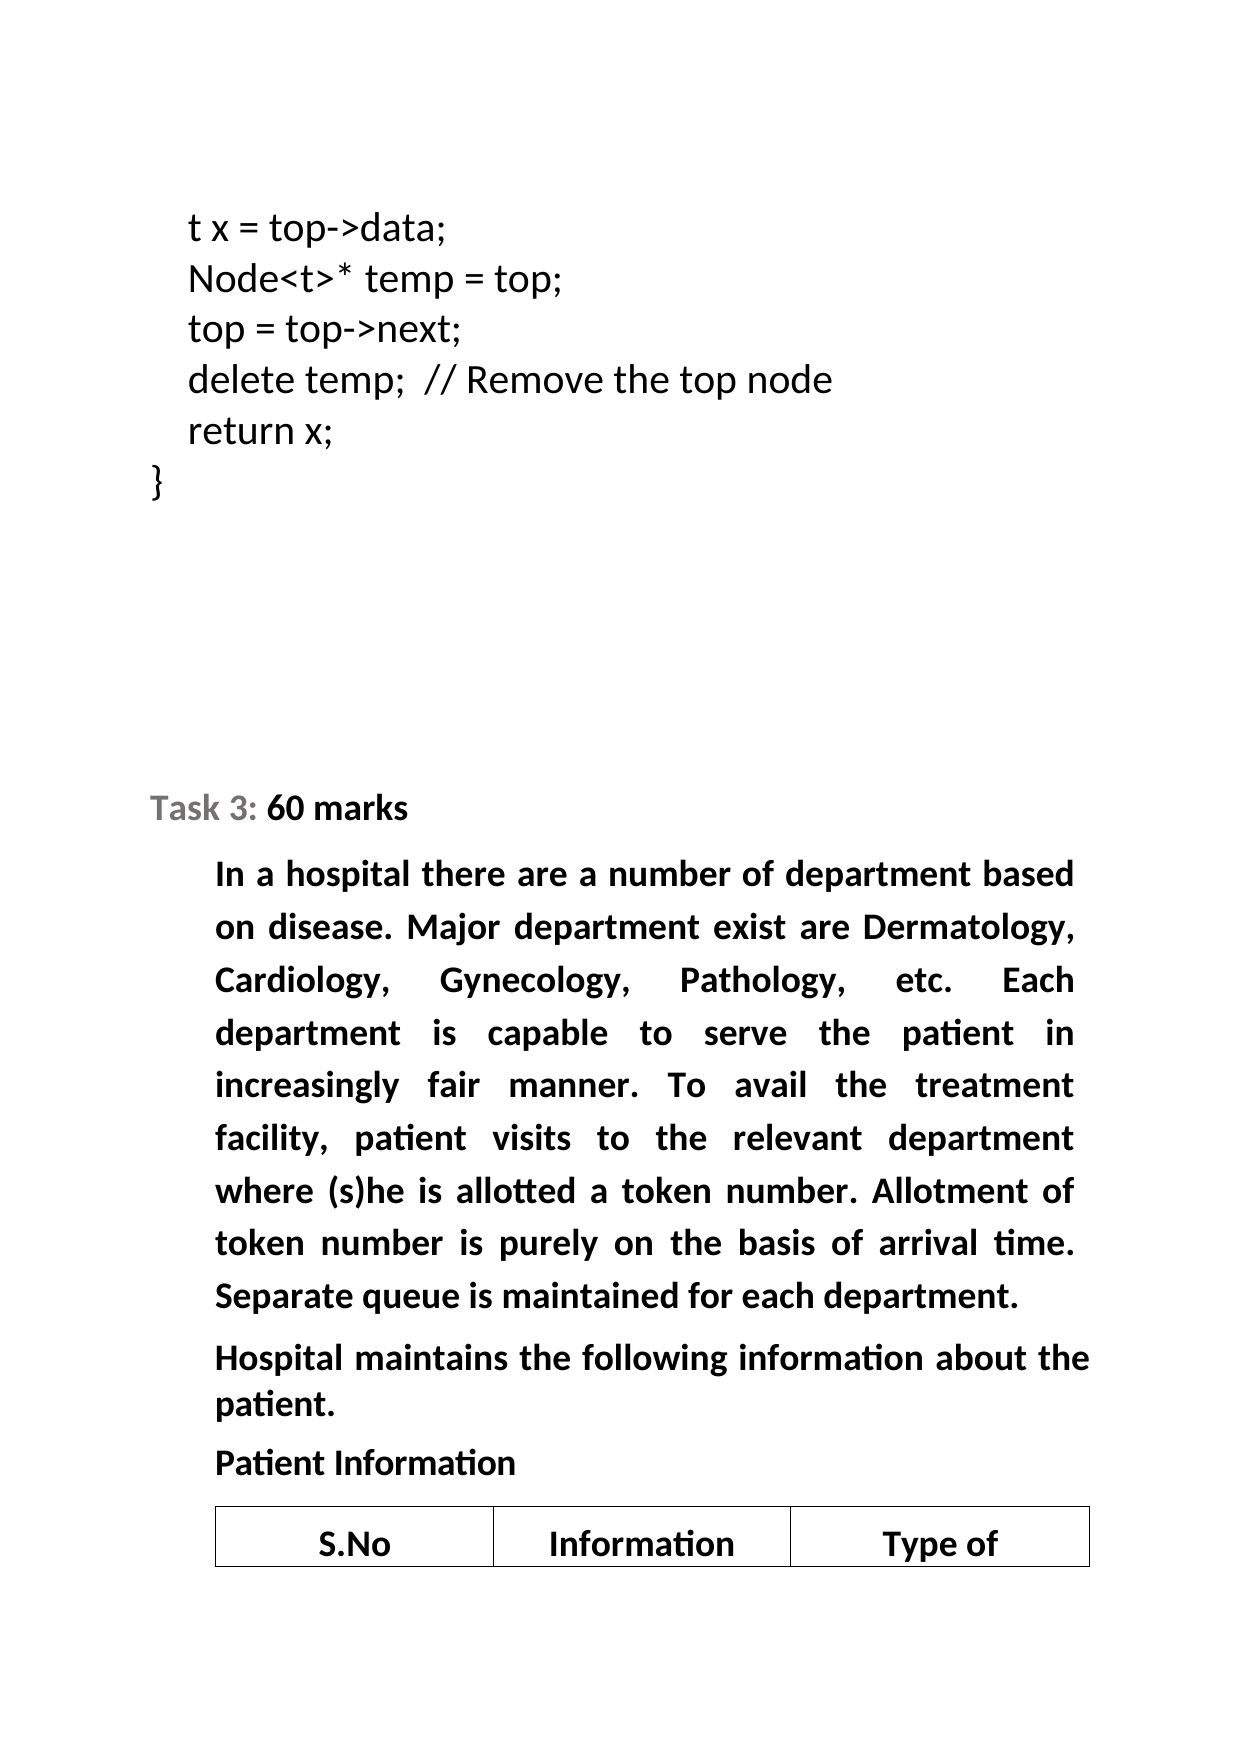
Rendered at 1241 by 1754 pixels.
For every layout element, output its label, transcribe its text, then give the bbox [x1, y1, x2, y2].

text return x; [150, 404, 1090, 455]
table_header Information [494, 1507, 790, 1566]
text t x = top->data; [150, 201, 1090, 252]
text Hospital maintains the following information about the patient. [214, 1334, 1090, 1426]
text In a hospital there are a number of department based on disease. Major department exist are Dermatology, Cardiology, Gynecology, Pathology, etc. Each department is capable to serve the patient in increasingly fair manner. To avail the treatment facility, patient visits to the relevant department where (s)he is allotted a token number. Allotment of token number is purely on the basis of arrival time. Separate queue is maintained for each department. [215, 850, 1076, 1318]
table_header Type of Information [791, 1507, 1089, 1566]
text top = top->next; [150, 302, 1090, 353]
text Patient Information [215, 1439, 1090, 1485]
text } [150, 455, 1090, 506]
text Task 3: 60 marks [150, 784, 1090, 830]
text delete temp; // Remove the top node [150, 353, 1090, 404]
text Node<t>* temp = top; [150, 252, 1090, 302]
table_header S.No [216, 1507, 493, 1566]
